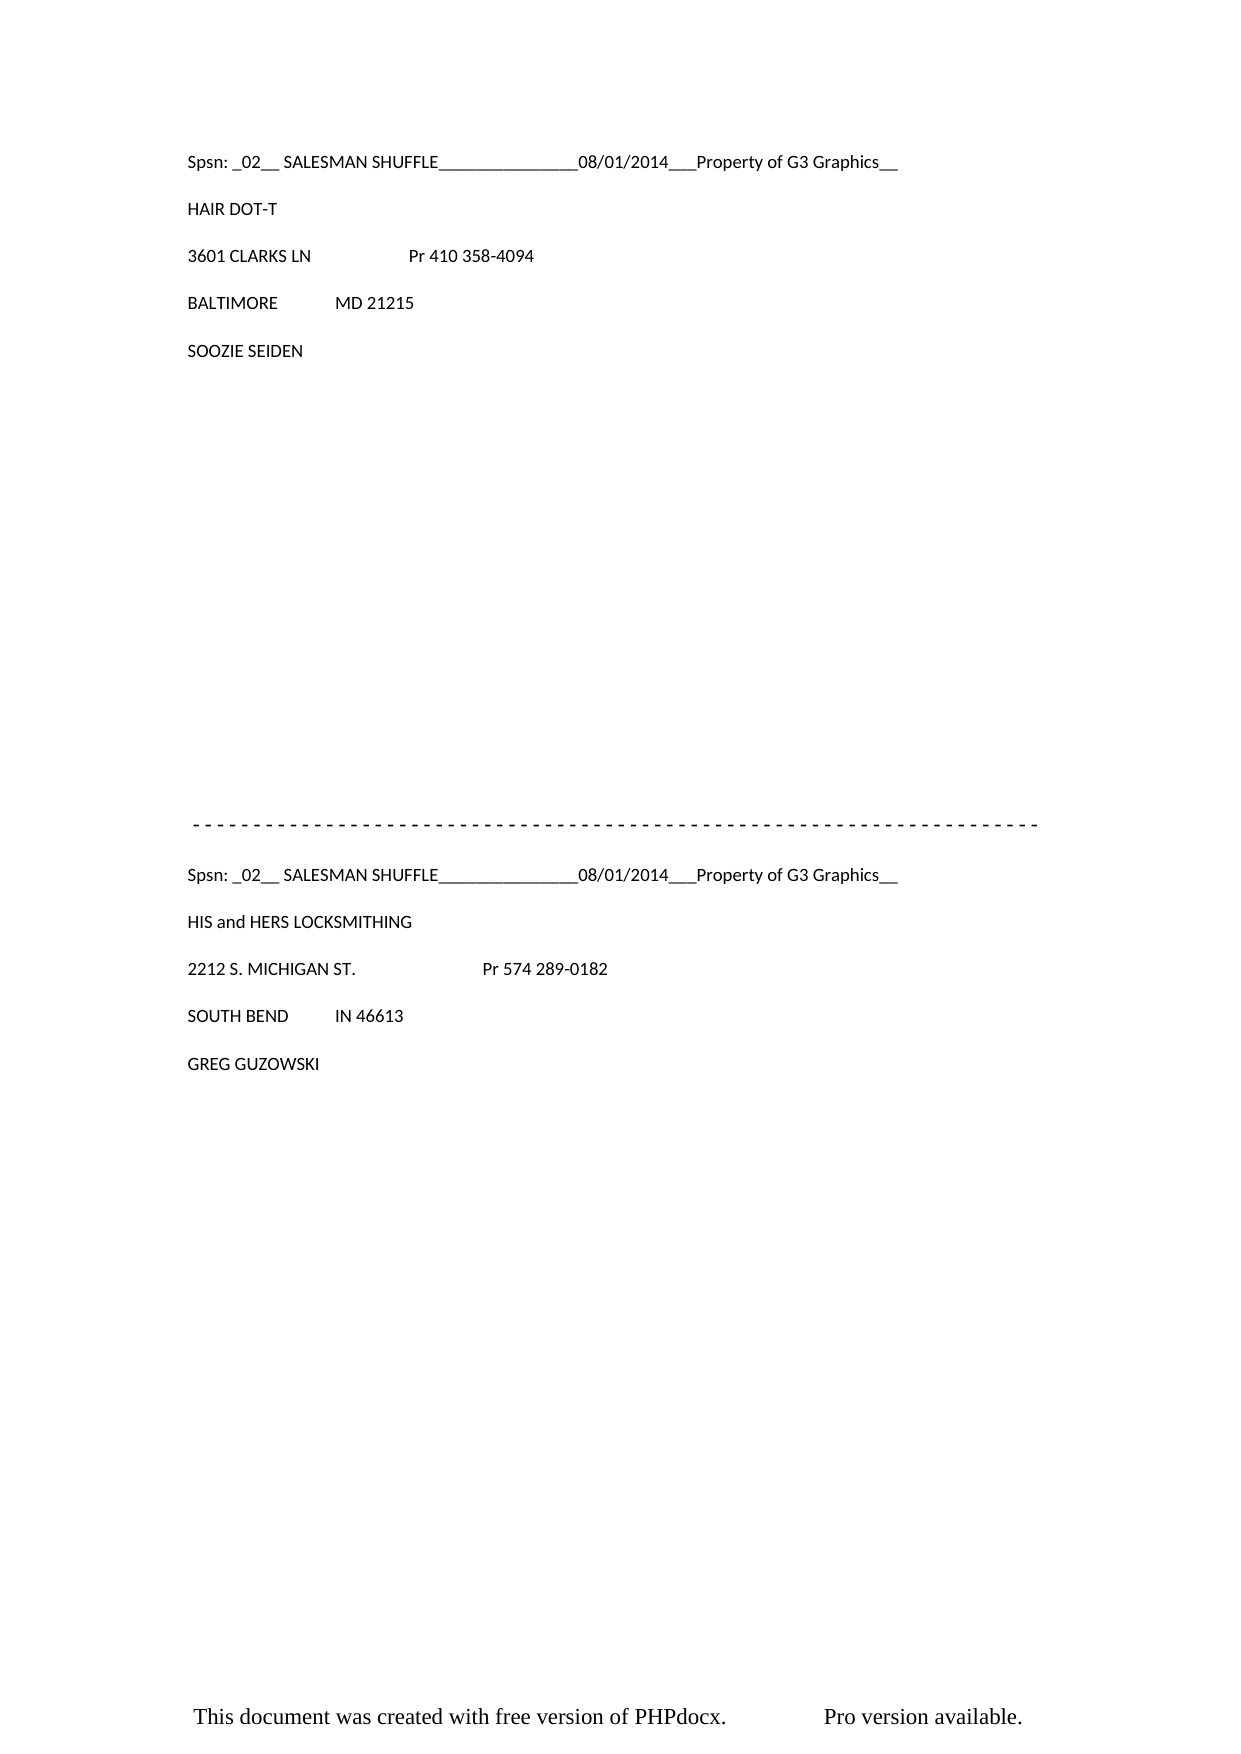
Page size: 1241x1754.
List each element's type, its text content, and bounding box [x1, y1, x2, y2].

text Spsn: _02__ SALESMAN SHUFFLE_______________08/01/2014___Property of G3 Graphics__ [187, 150, 1053, 173]
text HIS and HERS LOCKSMITHING [187, 910, 1053, 933]
text - - - - - - - - - - - - - - - - - - - - - - - - - - - - - - - - - - - - - - - - - - - - - - - - - - - - - - - - - - - - - - - - - - - - - - [187, 810, 1053, 838]
text SOUTH BEND IN 46613 [187, 1005, 1053, 1028]
text SOOZIE SEIDEN [187, 339, 1053, 362]
text HAIR DOT-T [187, 197, 1053, 220]
text 2212 S. MICHIGAN ST. Pr 574 289-0182 [187, 957, 1053, 980]
text 3601 CLARKS LN Pr 410 358-4094 [187, 244, 1053, 267]
text BALTIMORE MD 21215 [187, 292, 1053, 314]
text Spsn: _02__ SALESMAN SHUFFLE_______________08/01/2014___Property of G3 Graphics__ [187, 863, 1053, 886]
text GREG GUZOWSKI [187, 1052, 1053, 1075]
